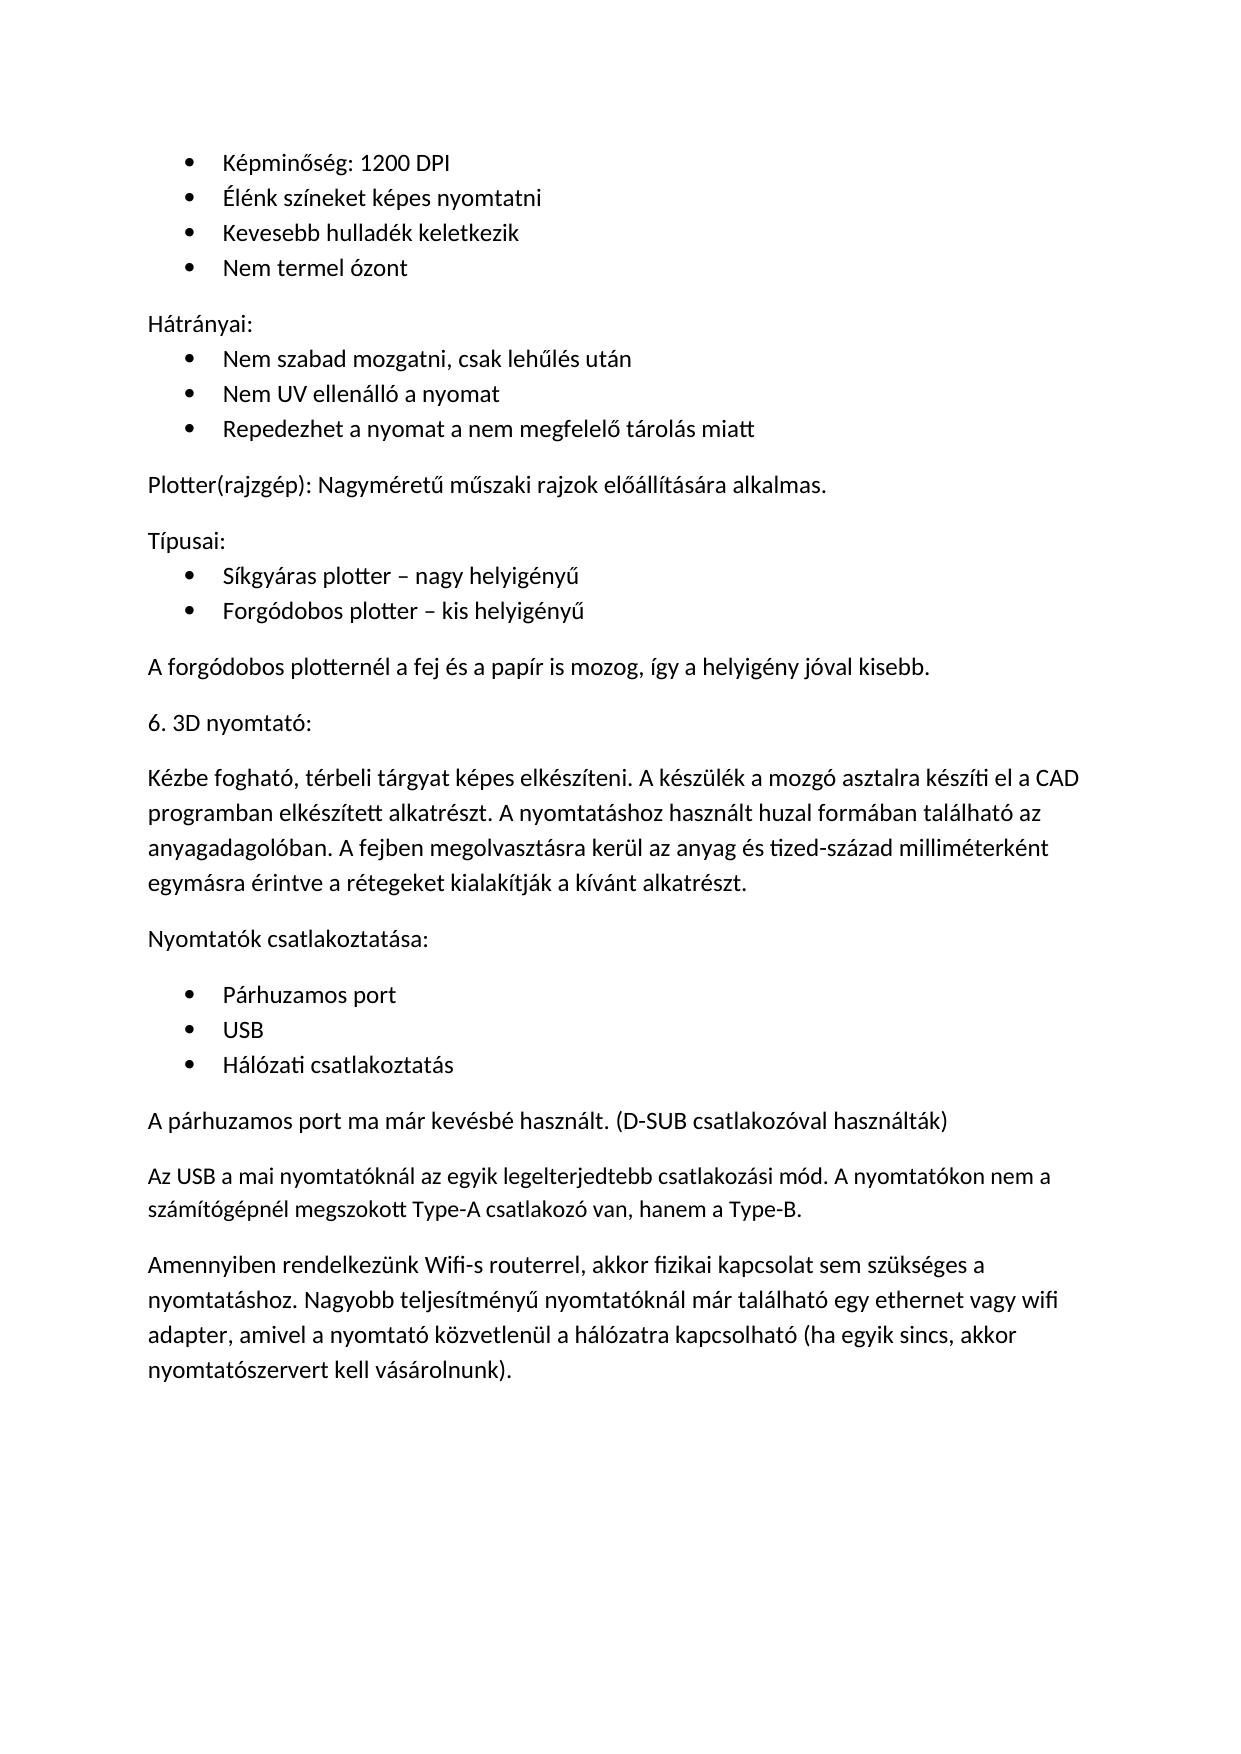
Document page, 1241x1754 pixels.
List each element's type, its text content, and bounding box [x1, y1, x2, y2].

text 6. 3D nyomtató: [148, 707, 1093, 737]
text Típusai: [148, 525, 1093, 556]
text A forgódobos plotternél a fej és a papír is mozog, így a helyigény jóval kisebb. [148, 651, 1093, 681]
list Élénk színeket képes nyomtatni [185, 183, 1093, 213]
text Hátrányai: [148, 308, 1093, 339]
text Nyomtatók csatlakoztatása: [148, 923, 1093, 954]
list Képminőség: 1200 DPI [185, 148, 1093, 178]
list Nem szabad mozgatni, csak lehűlés után [185, 343, 1093, 374]
list Síkgyáras plotter – nagy helyigényű [185, 560, 1093, 591]
list Kevesebb hulladék keletkezik [185, 218, 1093, 248]
list Forgódobos plotter – kis helyigényű [185, 595, 1093, 626]
text Az USB a mai nyomtatóknál az egyik legelterjedtebb csatlakozási mód. A nyomtatókon nem a számítógépnél megszokott Type-A csatlakozó van, hanem a Type-B. [148, 1161, 1093, 1224]
list Párhuzamos port [185, 979, 1093, 1010]
list USB [185, 1014, 1093, 1045]
text A párhuzamos port ma már kevésbé használt. (D-SUB csatlakozóval használták) [148, 1105, 1093, 1136]
list Nem UV ellenálló a nyomat [185, 378, 1093, 409]
list Repedezhet a nyomat a nem megfelelő tárolás miatt [185, 413, 1093, 444]
list Hálózati csatlakoztatás [185, 1049, 1093, 1080]
text Kézbe fogható, térbeli tárgyat képes elkészíteni. A készülék a mozgó asztalra készíti el a CAD programban elkészített alkatrészt. A nyomtatáshoz használt huzal formában található az anyagadagolóban. A fejben megolvasztásra kerül az anyag és tized-század milliméterként egymásra érintve a rétegeket kialakítják a kívánt alkatrészt. [148, 763, 1093, 898]
list Nem termel ózont [185, 253, 1093, 283]
text Amennyiben rendelkezünk Wifi-s routerrel, akkor fizikai kapcsolat sem szükséges a nyomtatáshoz. Nagyobb teljesítményű nyomtatóknál már található egy ethernet vagy wifi adapter, amivel a nyomtató közvetlenül a hálózatra kapcsolható (ha egyik sincs, akkor nyomtatószervert kell vásárolnunk). [148, 1249, 1093, 1384]
text Plotter(rajzgép): Nagyméretű műszaki rajzok előállítására alkalmas. [148, 469, 1093, 500]
